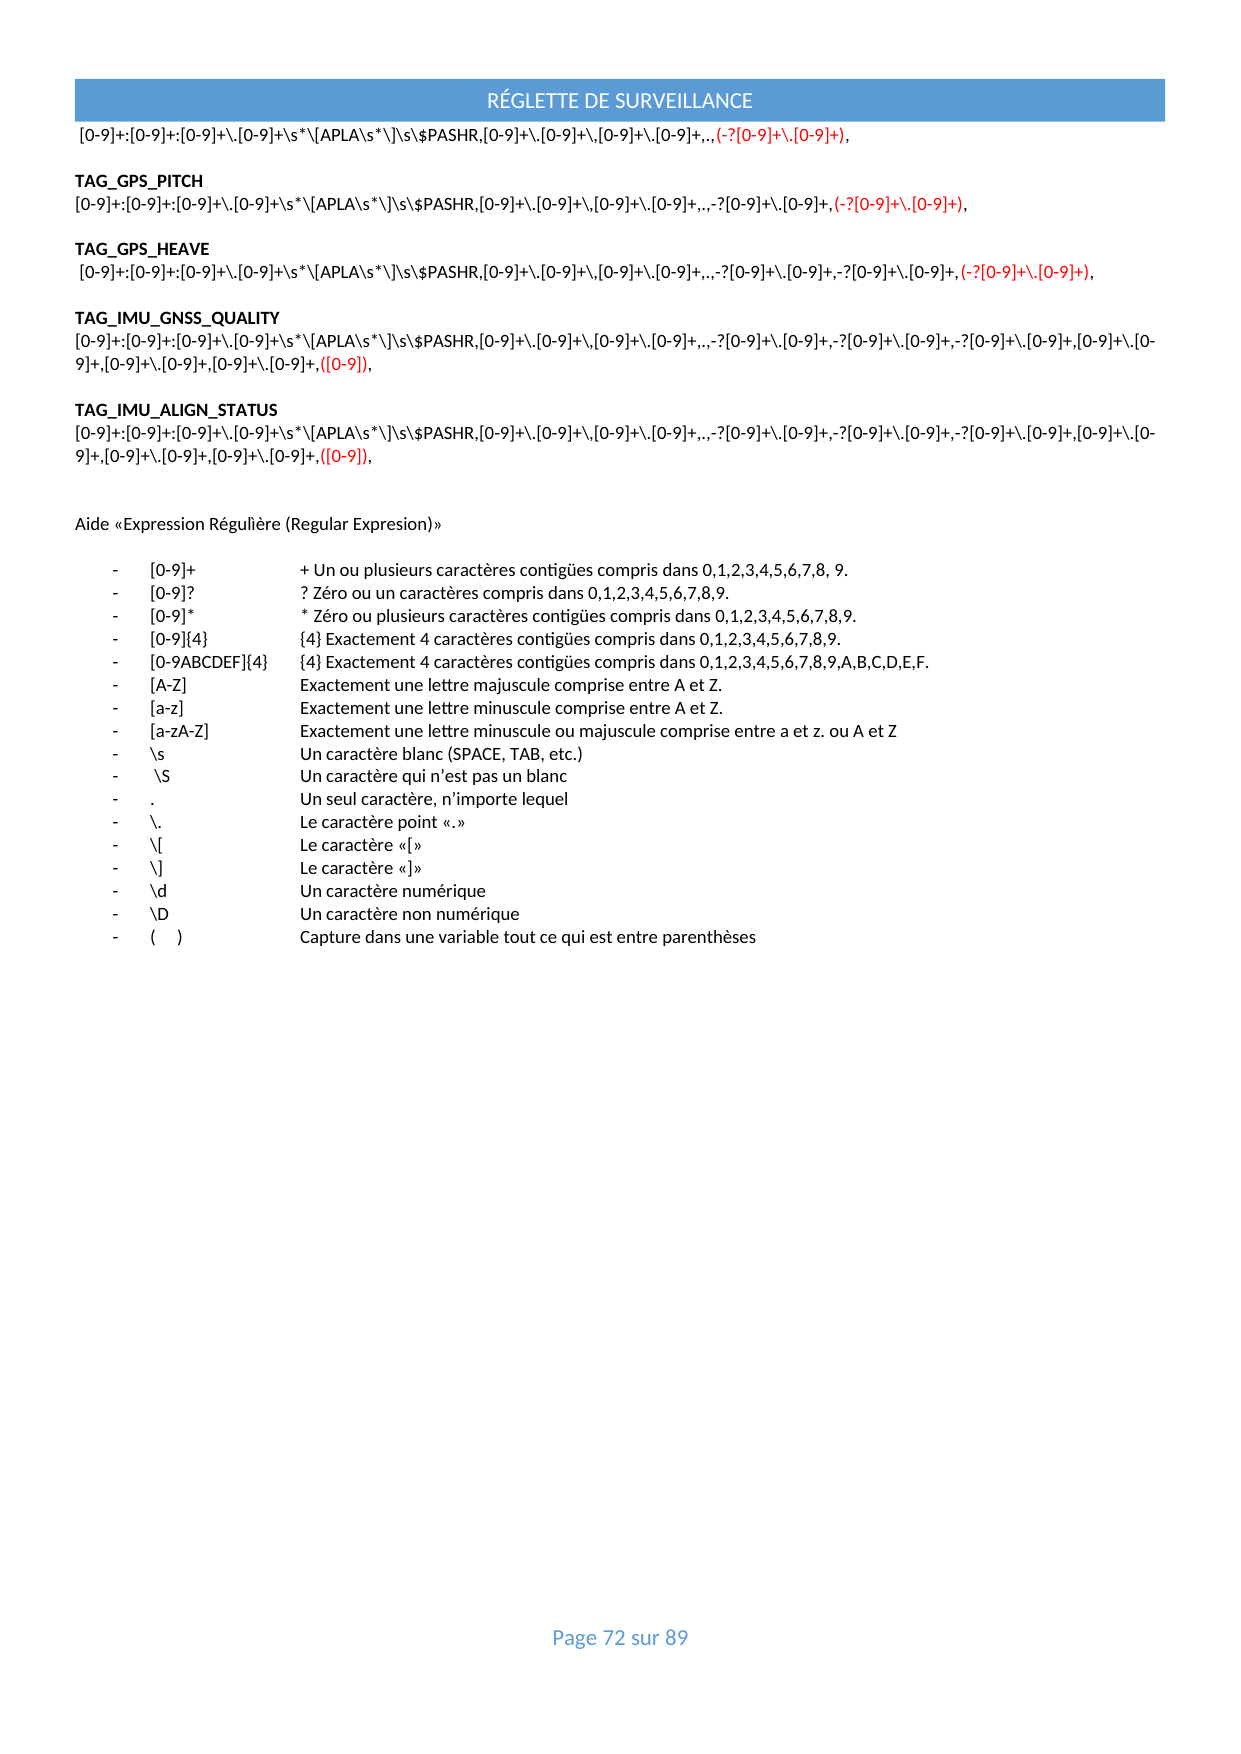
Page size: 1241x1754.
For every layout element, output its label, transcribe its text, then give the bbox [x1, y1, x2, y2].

list [a-zA-Z] Exactement une lettre minuscule ou majuscule comprise entre a et z. ou A et Z [112, 719, 1165, 742]
list [0-9]{4} {4} Exactement 4 caractères contigües compris dans 0,1,2,3,4,5,6,7,8,9. [112, 627, 1165, 650]
list \[ Le caractère «[» [112, 833, 1165, 856]
list [a-z] Exactement une lettre minuscule comprise entre A et Z. [112, 696, 1165, 719]
list \. Le caractère point «.» [112, 810, 1165, 833]
text [0-9]+:[0-9]+:[0-9]+\.[0-9]+\s*\[APLA\s*\]\s\$PASHR,[0-9]+\.[0-9]+\,[0-9]+\.[0-9]+,.,-?[0-9]+\.[0-9]+,-?[0-9]+\.[0-9]+,(-?[0-9]+\.[0-9]+), [75, 260, 1165, 283]
list [0-9]* * Zéro ou plusieurs caractères contigües compris dans 0,1,2,3,4,5,6,7,8,9. [112, 604, 1165, 627]
text TAG_GPS_PITCH [75, 169, 1165, 192]
list \S Un caractère qui n’est pas un blanc [112, 764, 1165, 787]
text Aide «Expression Régulìère (Regular Expresion)» [75, 512, 1165, 535]
text [0-9]+:[0-9]+:[0-9]+\.[0-9]+\s*\[APLA\s*\]\s\$PASHR,[0-9]+\.[0-9]+\,[0-9]+\.[0-9]+,.,-?[0-9]+\.[0-9]+,(-?[0-9]+\.[0-9]+), [75, 192, 1165, 214]
list [0-9]+ + Un ou plusieurs caractères contigües compris dans 0,1,2,3,4,5,6,7,8, 9. [112, 558, 1165, 581]
list \D Un caractère non numérique [112, 902, 1165, 925]
text TAG_GPS_HEAVE [75, 237, 1165, 260]
list ( ) Capture dans une variable tout ce qui est entre parenthèses [112, 925, 1165, 948]
list \s Un caractère blanc (SPACE, TAB, etc.) [112, 742, 1165, 764]
list \] Le caractère «]» [112, 856, 1165, 879]
text TAG_IMU_GNSS_QUALITY [75, 306, 1165, 329]
list . Un seul caractère, n’importe lequel [112, 787, 1165, 810]
list [A-Z] Exactement une lettre majuscule comprise entre A et Z. [112, 673, 1165, 696]
text [0-9]+:[0-9]+:[0-9]+\.[0-9]+\s*\[APLA\s*\]\s\$PASHR,[0-9]+\.[0-9]+\,[0-9]+\.[0-9]+,.,(-?[0-9]+\.[0-9]+), [75, 122, 1165, 146]
text [0-9]+:[0-9]+:[0-9]+\.[0-9]+\s*\[APLA\s*\]\s\$PASHR,[0-9]+\.[0-9]+\,[0-9]+\.[0-9]+,.,-?[0-9]+\.[0-9]+,-?[0-9]+\.[0-9]+,-?[0-9]+\.[0-9]+,[0-9]+\.[0-9]+,[0-9]+\.[0-9]+,[0-9]+\.[0-9]+,([0-9]), [75, 421, 1165, 467]
list [0-9ABCDEF]{4} {4} Exactement 4 caractères contigües compris dans 0,1,2,3,4,5,6,7,8,9,A,B,C,D,E,F. [112, 650, 1165, 673]
list [0-9]? ? Zéro ou un caractères compris dans 0,1,2,3,4,5,6,7,8,9. [112, 581, 1165, 604]
list \d Un caractère numérique [112, 879, 1165, 902]
text TAG_IMU_ALIGN_STATUS [75, 398, 1165, 421]
text [0-9]+:[0-9]+:[0-9]+\.[0-9]+\s*\[APLA\s*\]\s\$PASHR,[0-9]+\.[0-9]+\,[0-9]+\.[0-9]+,.,-?[0-9]+\.[0-9]+,-?[0-9]+\.[0-9]+,-?[0-9]+\.[0-9]+,[0-9]+\.[0-9]+,[0-9]+\.[0-9]+,[0-9]+\.[0-9]+,([0-9]), [75, 329, 1165, 375]
